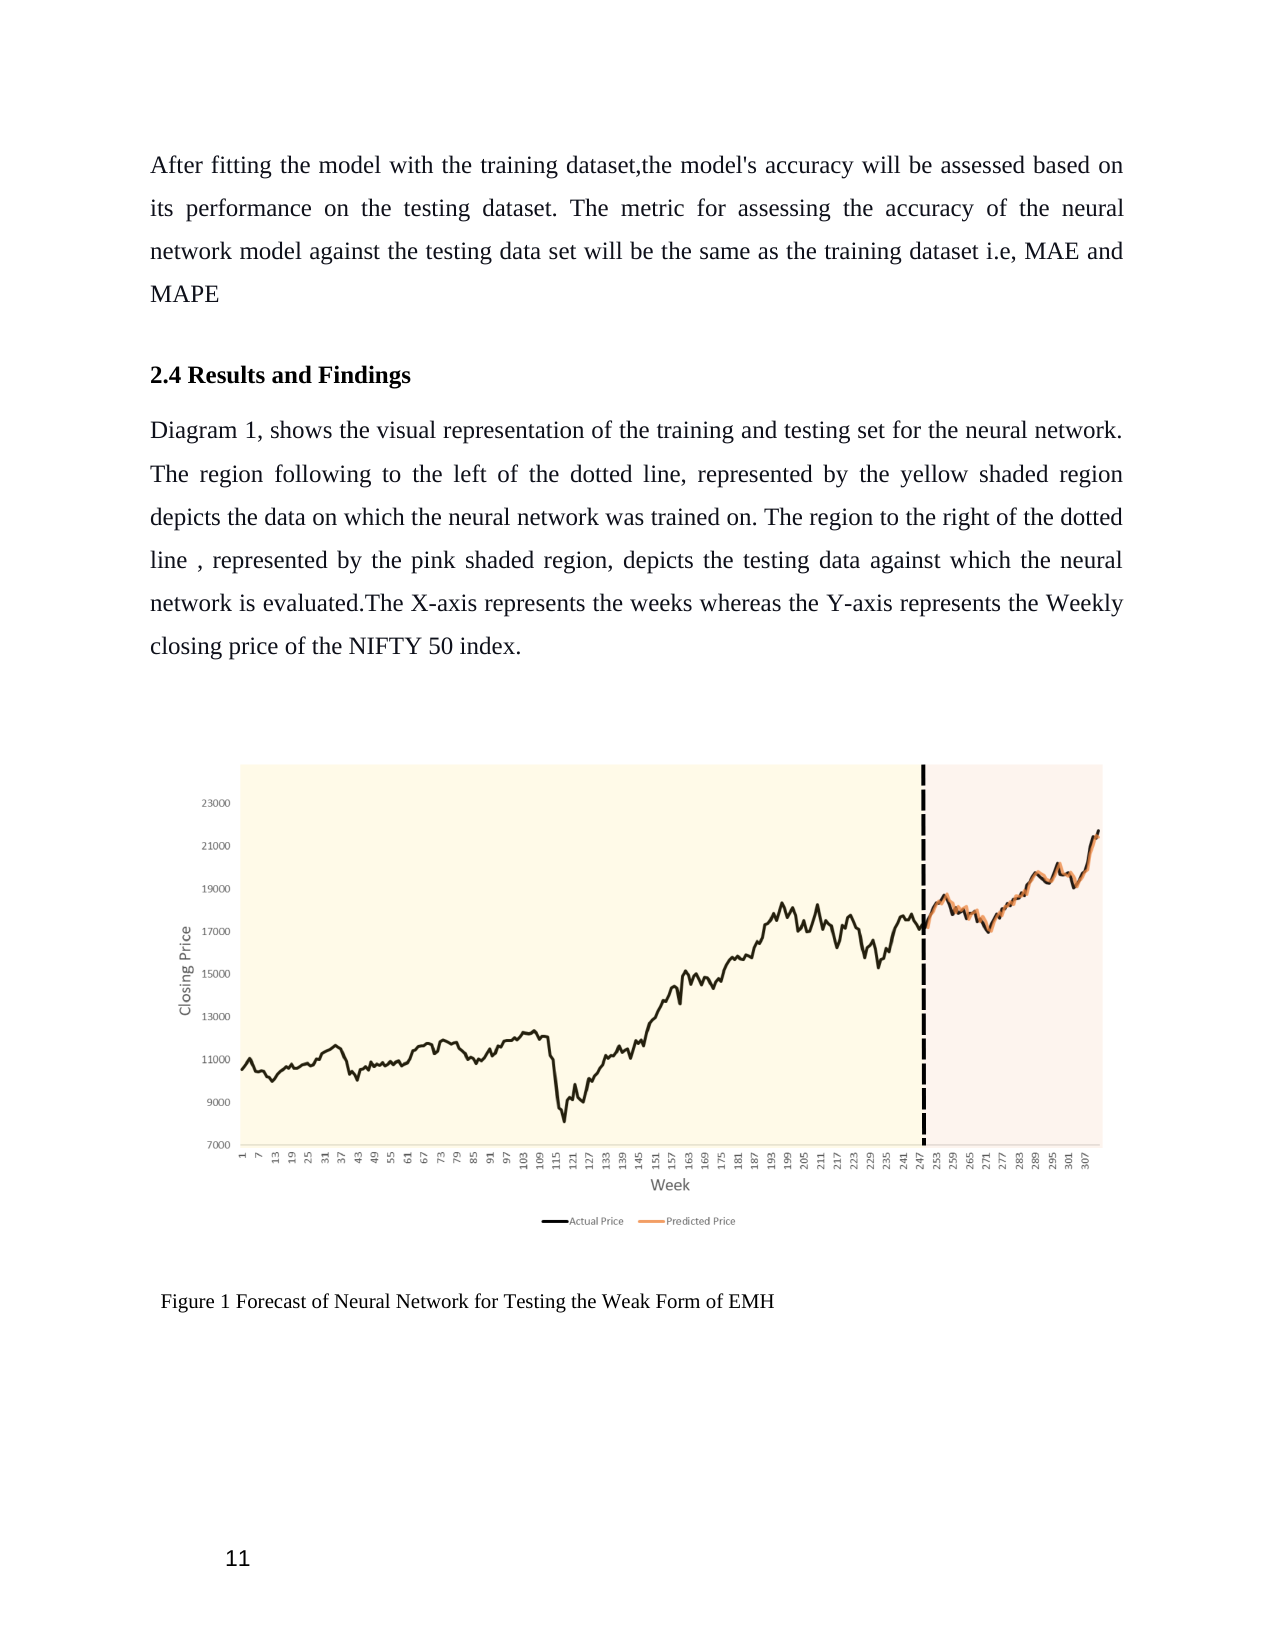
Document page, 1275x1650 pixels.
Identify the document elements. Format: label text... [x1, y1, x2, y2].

text After fitting the model with the training dataset,the model's accuracy will be assessed based on its performance on the testing dataset. The metric for assessing the accuracy of the neural network model against the testing data set will be the same as the training dataset i.e, MAE and MAPE [150, 150, 1125, 308]
text Diagram 1, shows the visual representation of the training and testing set for the neural network. The region following to the left of the dotted line, represented by the yellow shaded region depicts the data on which the neural network was trained on. The region to the right of the dotted line , represented by the pink shaded region, depicts the testing data against which the neural network is evaluated.The X-axis represents the weeks whereas the Y-axis represents the Weekly closing price of the NIFTY 50 index. [150, 416, 1125, 660]
table_header Figure 1 Forecast of Neural Network for Testing the Weak Form of EMH [150, 718, 1140, 1419]
subtitle 2.4 Results and Findings [150, 360, 1125, 389]
picture [160, 727, 1136, 1276]
